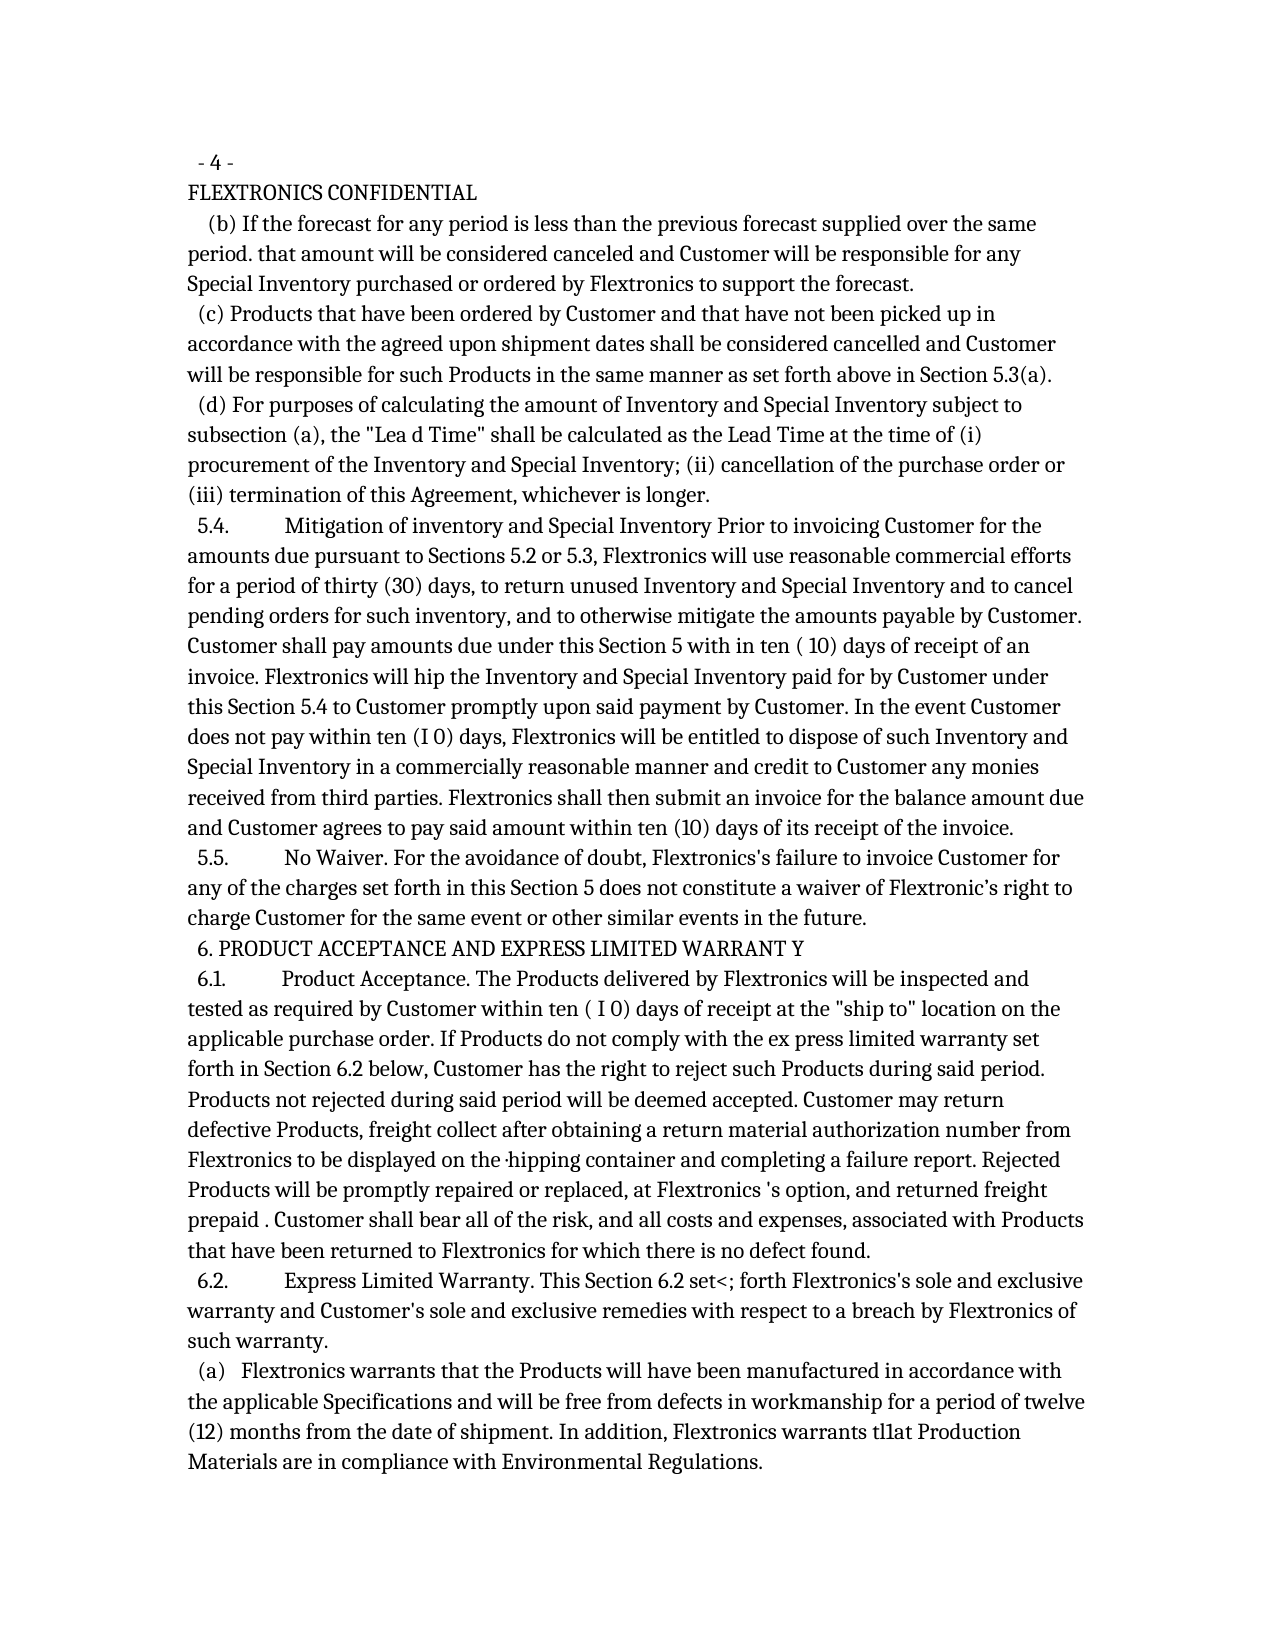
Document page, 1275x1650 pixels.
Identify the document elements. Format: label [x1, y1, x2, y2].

text [187, 150, 1087, 1475]
